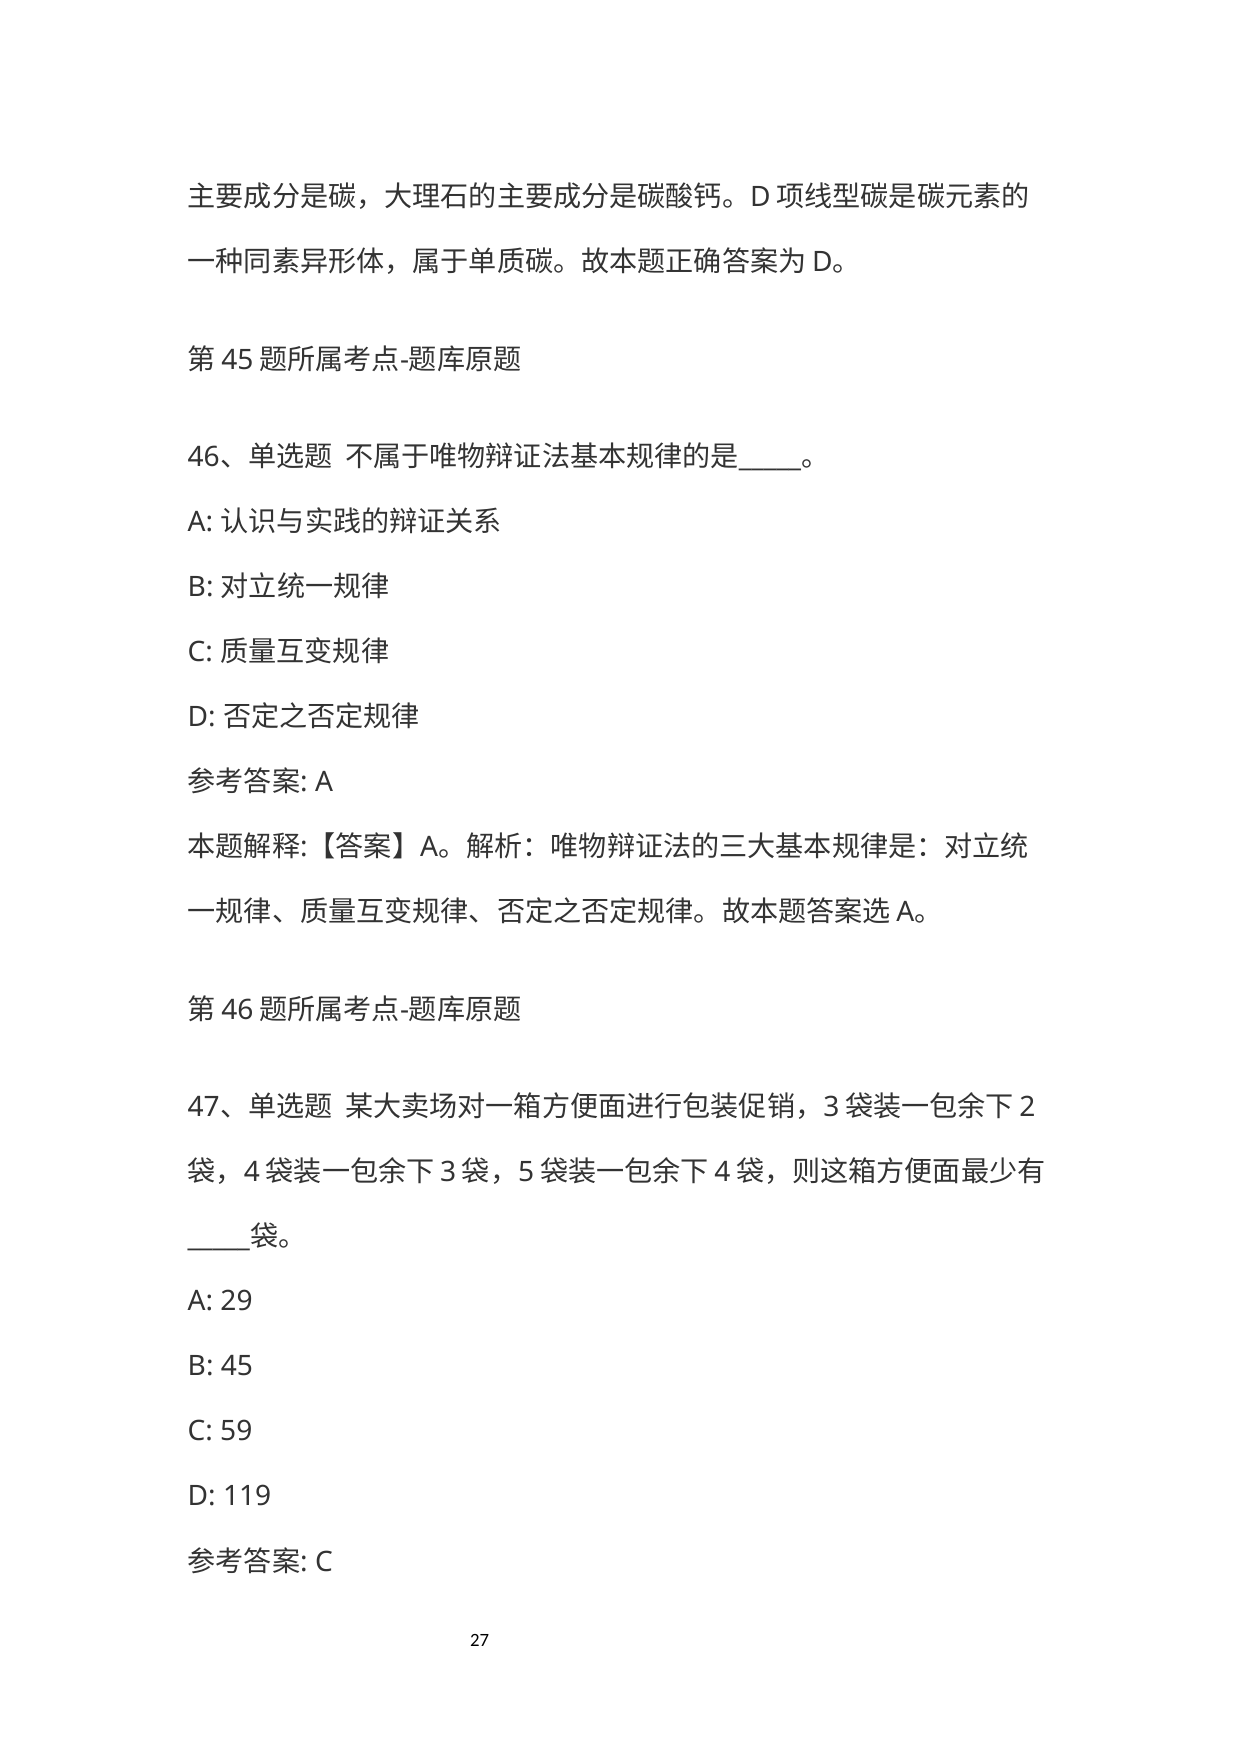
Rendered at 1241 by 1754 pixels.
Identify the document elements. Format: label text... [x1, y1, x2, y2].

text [187, 1072, 1053, 1592]
text 第45题所属考点-题库原题 [187, 324, 1053, 389]
text 46、单选题 不属于唯物辩证法基本规律的是_____。 A: 认识与实践的辩证关系 B: 对立统一规律 C: 质量互变规律 D: 否定之否定规律 参考答案: A 本题解释:【答案】A。解析：唯物辩证法的三大基本规律是：对立统一规律、质量互变规律、否定之否定规律。故本题答案选A。 [187, 422, 1053, 942]
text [187, 162, 1053, 292]
text 第46题所属考点-题库原题 [187, 974, 1053, 1039]
